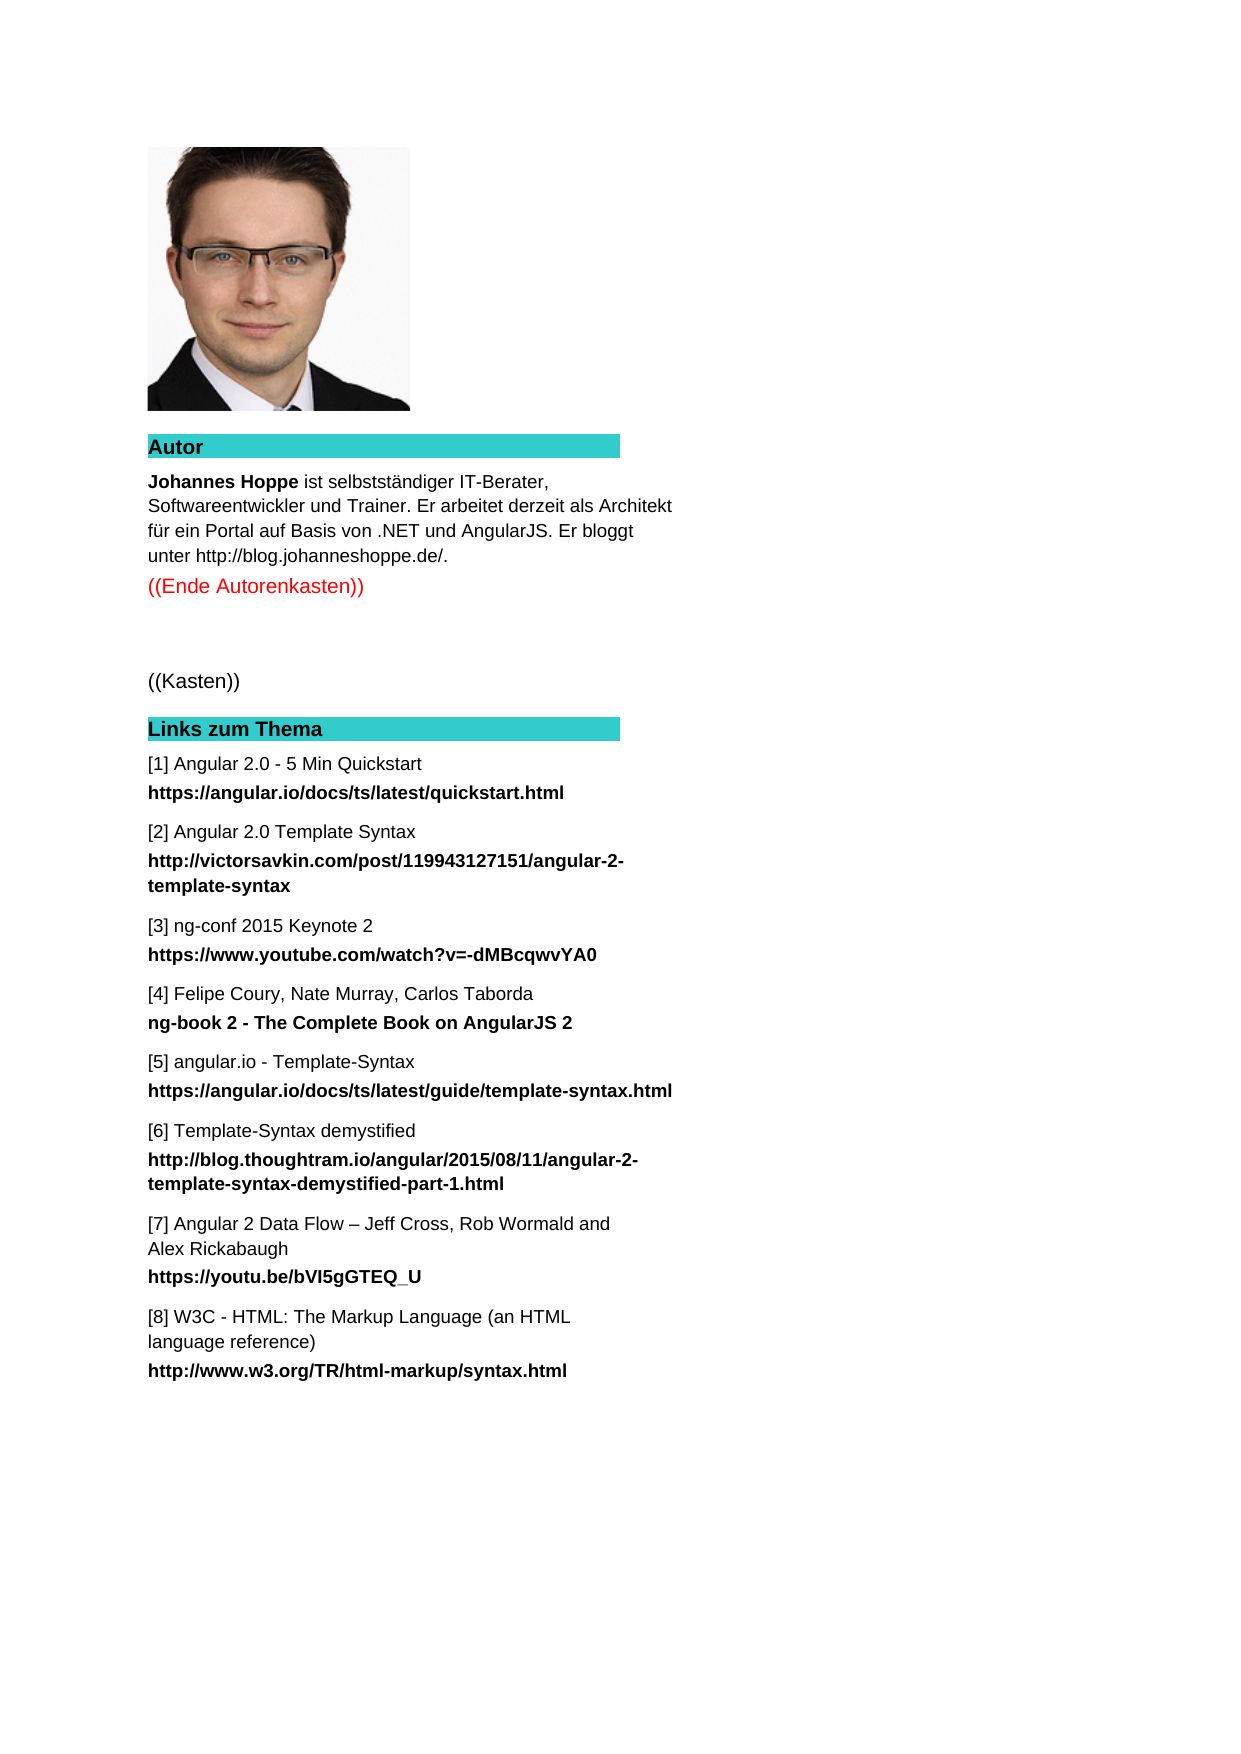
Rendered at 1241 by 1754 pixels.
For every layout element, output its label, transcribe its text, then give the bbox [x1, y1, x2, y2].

text http://www.w3.org/TR/html-markup/syntax.html [148, 1359, 679, 1381]
text [8] W3C - HTML: The Markup Language (an HTML language reference) [148, 1306, 620, 1352]
text ng-book 2 - The Complete Book on AngularJS 2 [148, 1012, 679, 1033]
text https://youtu.be/bVI5gGTEQ_U [148, 1266, 679, 1288]
text https://angular.io/docs/ts/latest/quickstart.html [148, 782, 679, 803]
text [3] ng-conf 2015 Keynote 2 [148, 914, 620, 936]
text Johannes Hoppe ist selbstständiger IT-Berater, Softwareentwickler und Trainer. Er arbeitet derzeit als Architekt für ein Portal auf Basis von .NET und AngularJS. Er bloggt unter http://blog.johanneshoppe.de/. [148, 470, 679, 566]
text [2] Angular 2.0 Template Syntax [148, 821, 620, 843]
text http://blog.thoughtram.io/angular/2015/08/11/angular-2-template-syntax-demystified-part-1.html [148, 1148, 679, 1195]
picture [147, 147, 411, 411]
text Autor [148, 434, 620, 458]
text [7] Angular 2 Data Flow – Jeff Cross, Rob Wormald and Alex Rickabaugh [148, 1212, 620, 1259]
text http://victorsavkin.com/post/119943127151/angular-2-template-syntax [148, 850, 679, 897]
text [6] Template-Syntax demystified [148, 1119, 620, 1141]
text Links zum Thema [148, 717, 620, 741]
text https://angular.io/docs/ts/latest/guide/template-syntax.html [148, 1080, 679, 1102]
text [1] Angular 2.0 - 5 Min Quickstart [148, 753, 620, 774]
text [5] angular.io - Template-Syntax [148, 1051, 620, 1073]
text ((Kasten)) [148, 669, 691, 693]
text [4] Felipe Coury, Nate Murray, Carlos Taborda [148, 983, 691, 1004]
text ((Ende Autorenkasten)) [148, 574, 679, 598]
text https://www.youtube.com/watch?v=-dMBcqwvYA0 [148, 943, 679, 965]
